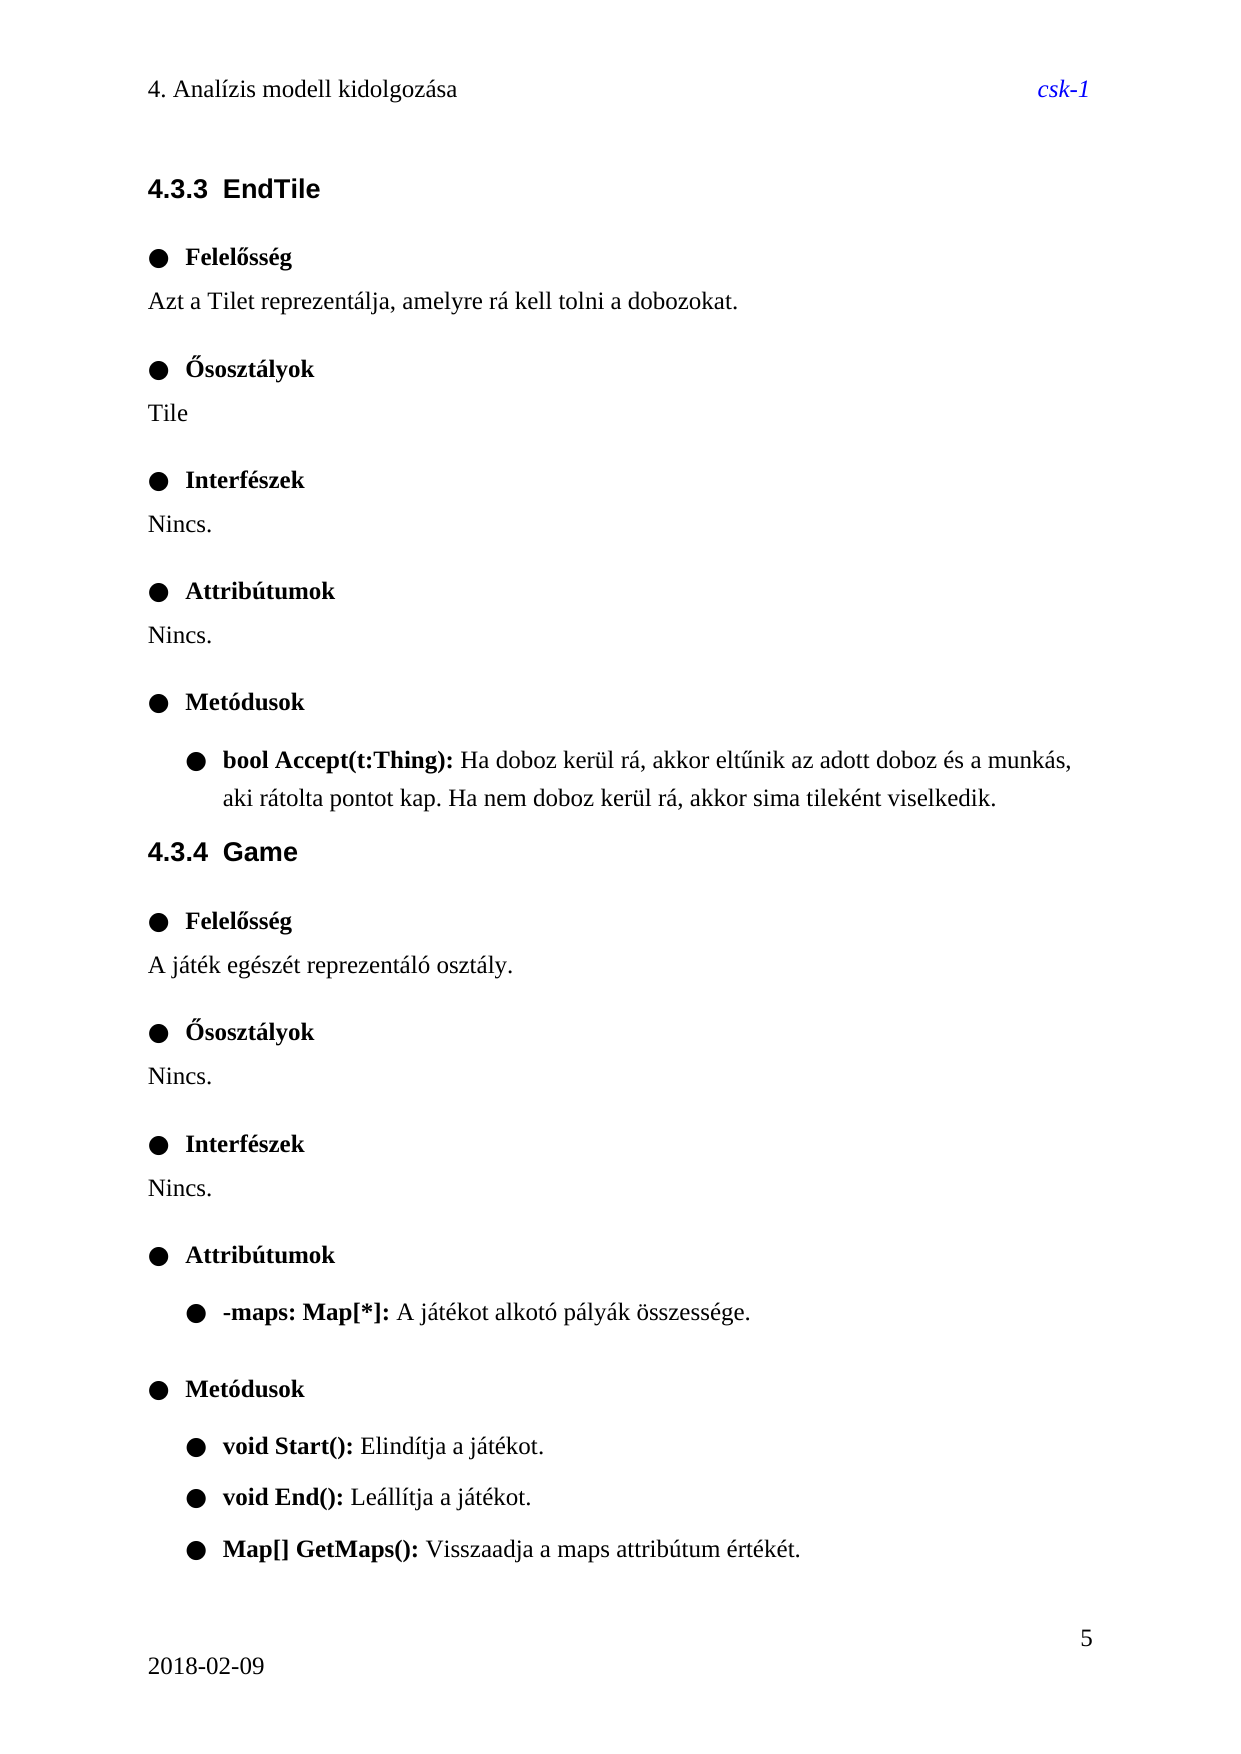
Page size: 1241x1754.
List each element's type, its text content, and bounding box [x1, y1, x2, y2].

list void End(): Leállítja a játékot. [185, 1469, 1093, 1520]
list Attribútumok [148, 563, 1093, 614]
list Interfészek [148, 451, 1093, 503]
list Felelősség [148, 229, 1093, 280]
text A játék egészét reprezentáló osztály. [148, 950, 1093, 979]
text Nincs. [148, 509, 1093, 538]
text Tile [148, 398, 1093, 426]
list Ősosztályok [148, 340, 1093, 391]
list Felelősség [148, 893, 1093, 944]
list Ősosztályok [148, 1004, 1093, 1055]
list Metódusok [148, 674, 1093, 725]
list Attribútumok [148, 1226, 1093, 1278]
list bool Accept(t:Thing): Ha doboz kerül rá, akkor eltűnik az adott doboz és a munkás, aki rátolta pontot kap. Ha nem doboz kerül rá, akkor sima tileként viselkedik. [185, 731, 1093, 811]
text Nincs. [148, 1061, 1093, 1090]
text Nincs. [148, 620, 1093, 649]
list Interfészek [148, 1115, 1093, 1166]
text Azt a Tilet reprezentálja, amelyre rá kell tolni a dobozokat. [148, 286, 1093, 315]
text Nincs. [148, 1173, 1093, 1201]
list Metódusok [148, 1360, 1093, 1411]
list Map[] GetMaps(): Visszaadja a maps attribútum értékét. [185, 1520, 1093, 1571]
list EndTile [148, 173, 1093, 204]
list Game [148, 836, 1093, 868]
list -maps: Map[*]: A játékot alkotó pályák összessége. [185, 1284, 1093, 1335]
list void Start(): Elindítja a játékot. [185, 1418, 1093, 1469]
